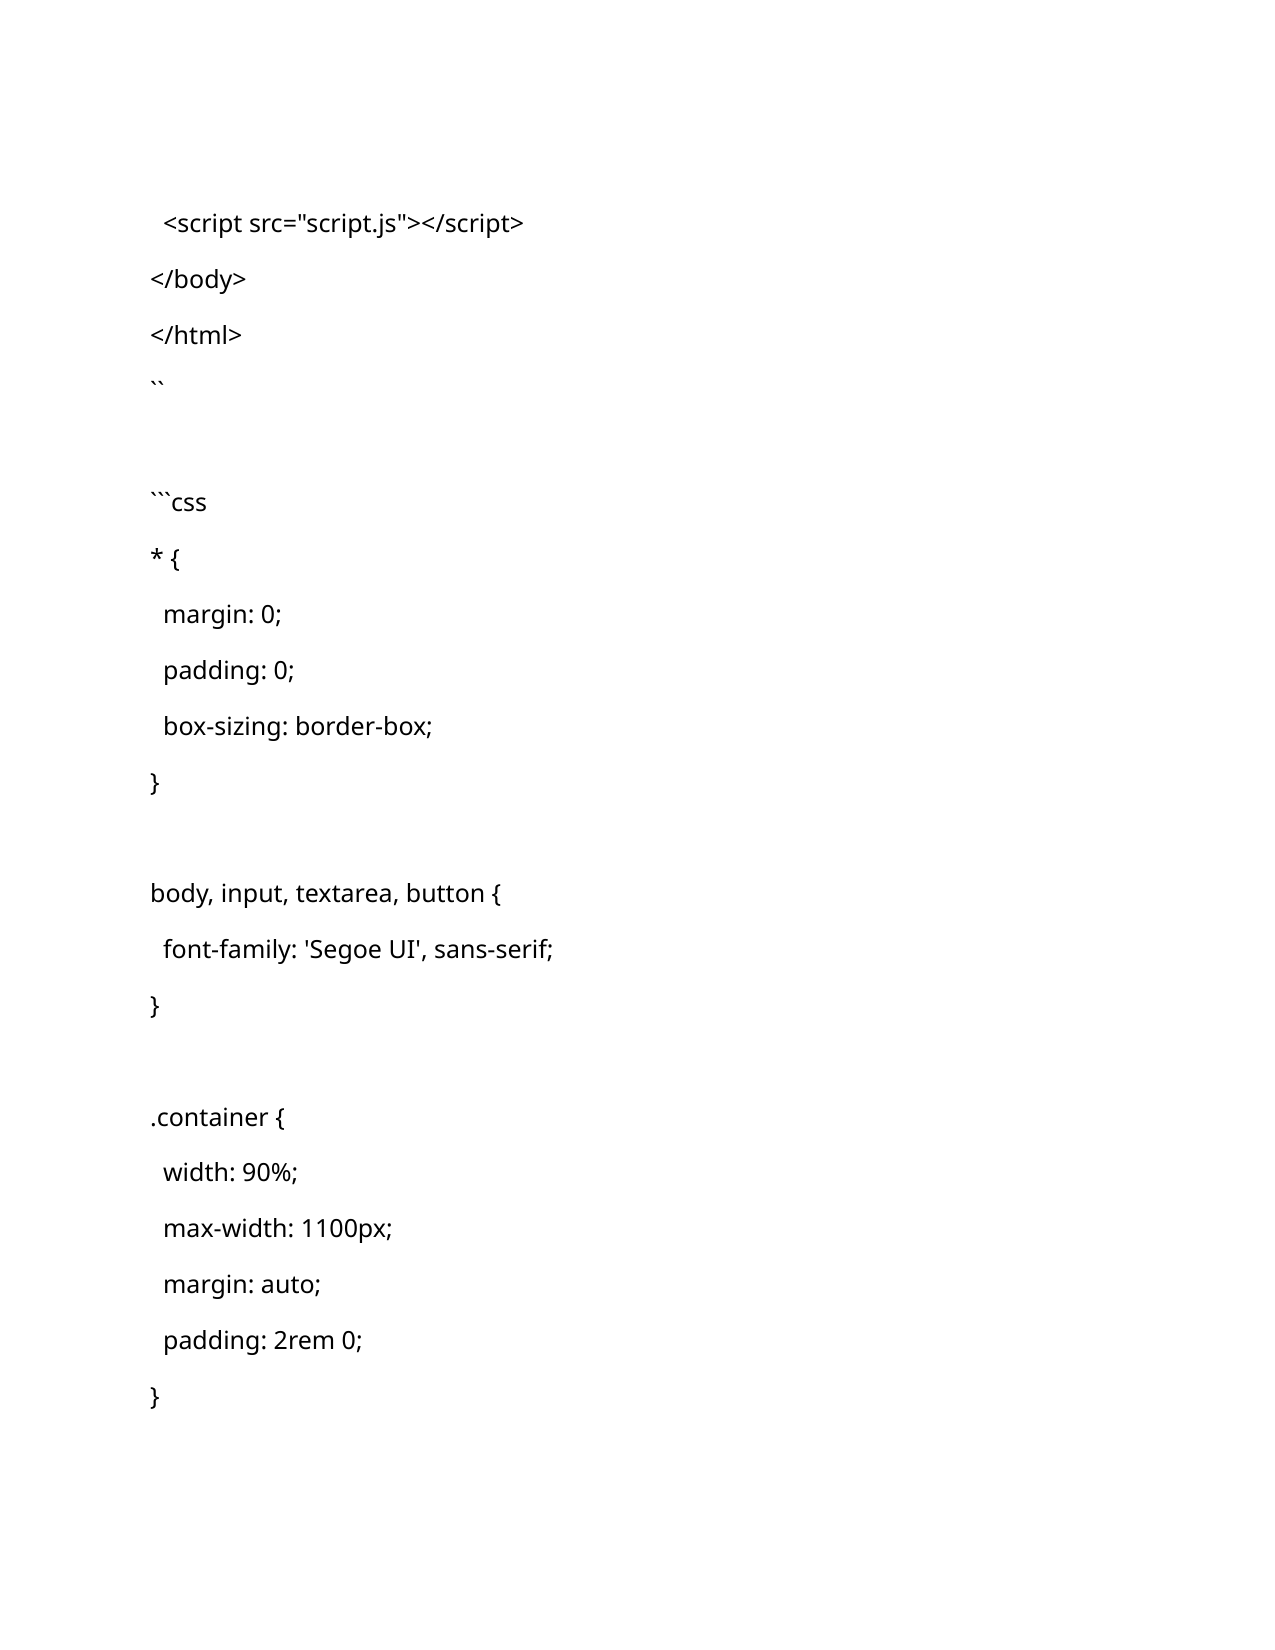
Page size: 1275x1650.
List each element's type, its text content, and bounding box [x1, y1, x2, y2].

text margin: auto; [150, 1267, 1125, 1301]
text .container { [150, 1099, 1125, 1133]
text body, input, textarea, button { [150, 876, 1125, 910]
text `` [150, 373, 1125, 407]
text </body> [150, 262, 1125, 296]
text padding: 0; [150, 652, 1125, 687]
text ```css [150, 485, 1125, 519]
text max-width: 1100px; [150, 1211, 1125, 1245]
text padding: 2rem 0; [150, 1322, 1125, 1357]
text <script src="script.js"></script> [150, 206, 1125, 240]
text } [150, 764, 1125, 798]
text </html> [150, 317, 1125, 352]
text margin: 0; [150, 597, 1125, 631]
text } [150, 987, 1125, 1022]
text box-sizing: border-box; [150, 708, 1125, 742]
text font-family: 'Segoe UI', sans-serif; [150, 932, 1125, 966]
text } [150, 1378, 1125, 1412]
text * { [150, 541, 1125, 575]
text width: 90%; [150, 1155, 1125, 1189]
